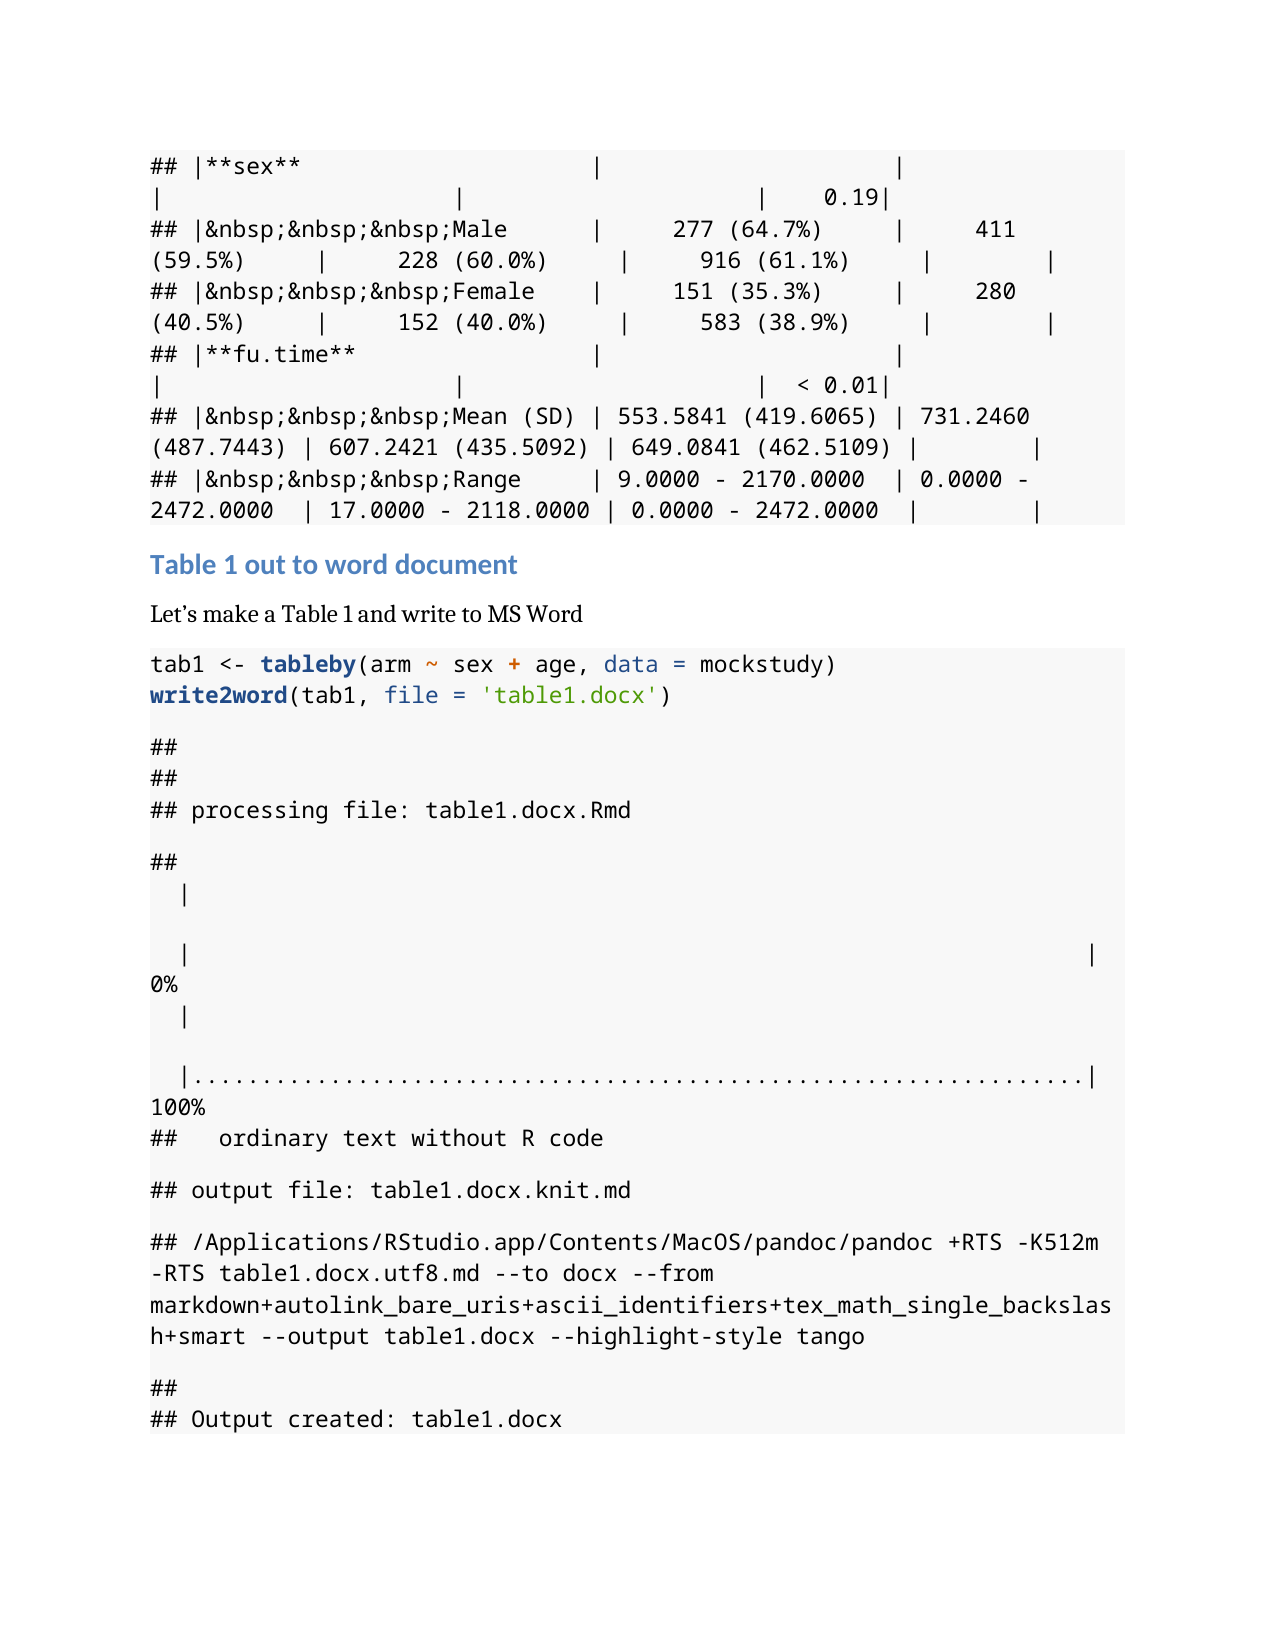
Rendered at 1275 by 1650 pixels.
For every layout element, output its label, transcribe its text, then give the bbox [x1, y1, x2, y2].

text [150, 150, 1125, 525]
text ## | | | 0% | |.................................................................| 100% ## ordinary text without R code [150, 846, 1125, 1153]
text ## ## Output created: table1.docx [150, 1372, 1125, 1434]
text Let’s make a Table 1 and write to MS Word [150, 600, 1125, 629]
text ## /Applications/RStudio.app/Contents/MacOS/pandoc/pandoc +RTS -K512m -RTS table1.docx.utf8.md --to docx --from markdown+autolink_bare_uris+ascii_identifiers+tex_math_single_backslash+smart --output table1.docx --highlight-style tango [150, 1226, 1125, 1351]
subtitle Table 1 out to word document [150, 546, 1125, 581]
text ## output file: table1.docx.knit.md [150, 1174, 1125, 1205]
text tab1 <- tableby(arm ~ sex + age, data = mockstudy) write2word(tab1, file = 'table1.docx') [672, 648, 1125, 710]
text ## ## ## processing file: table1.docx.Rmd [150, 731, 1125, 825]
